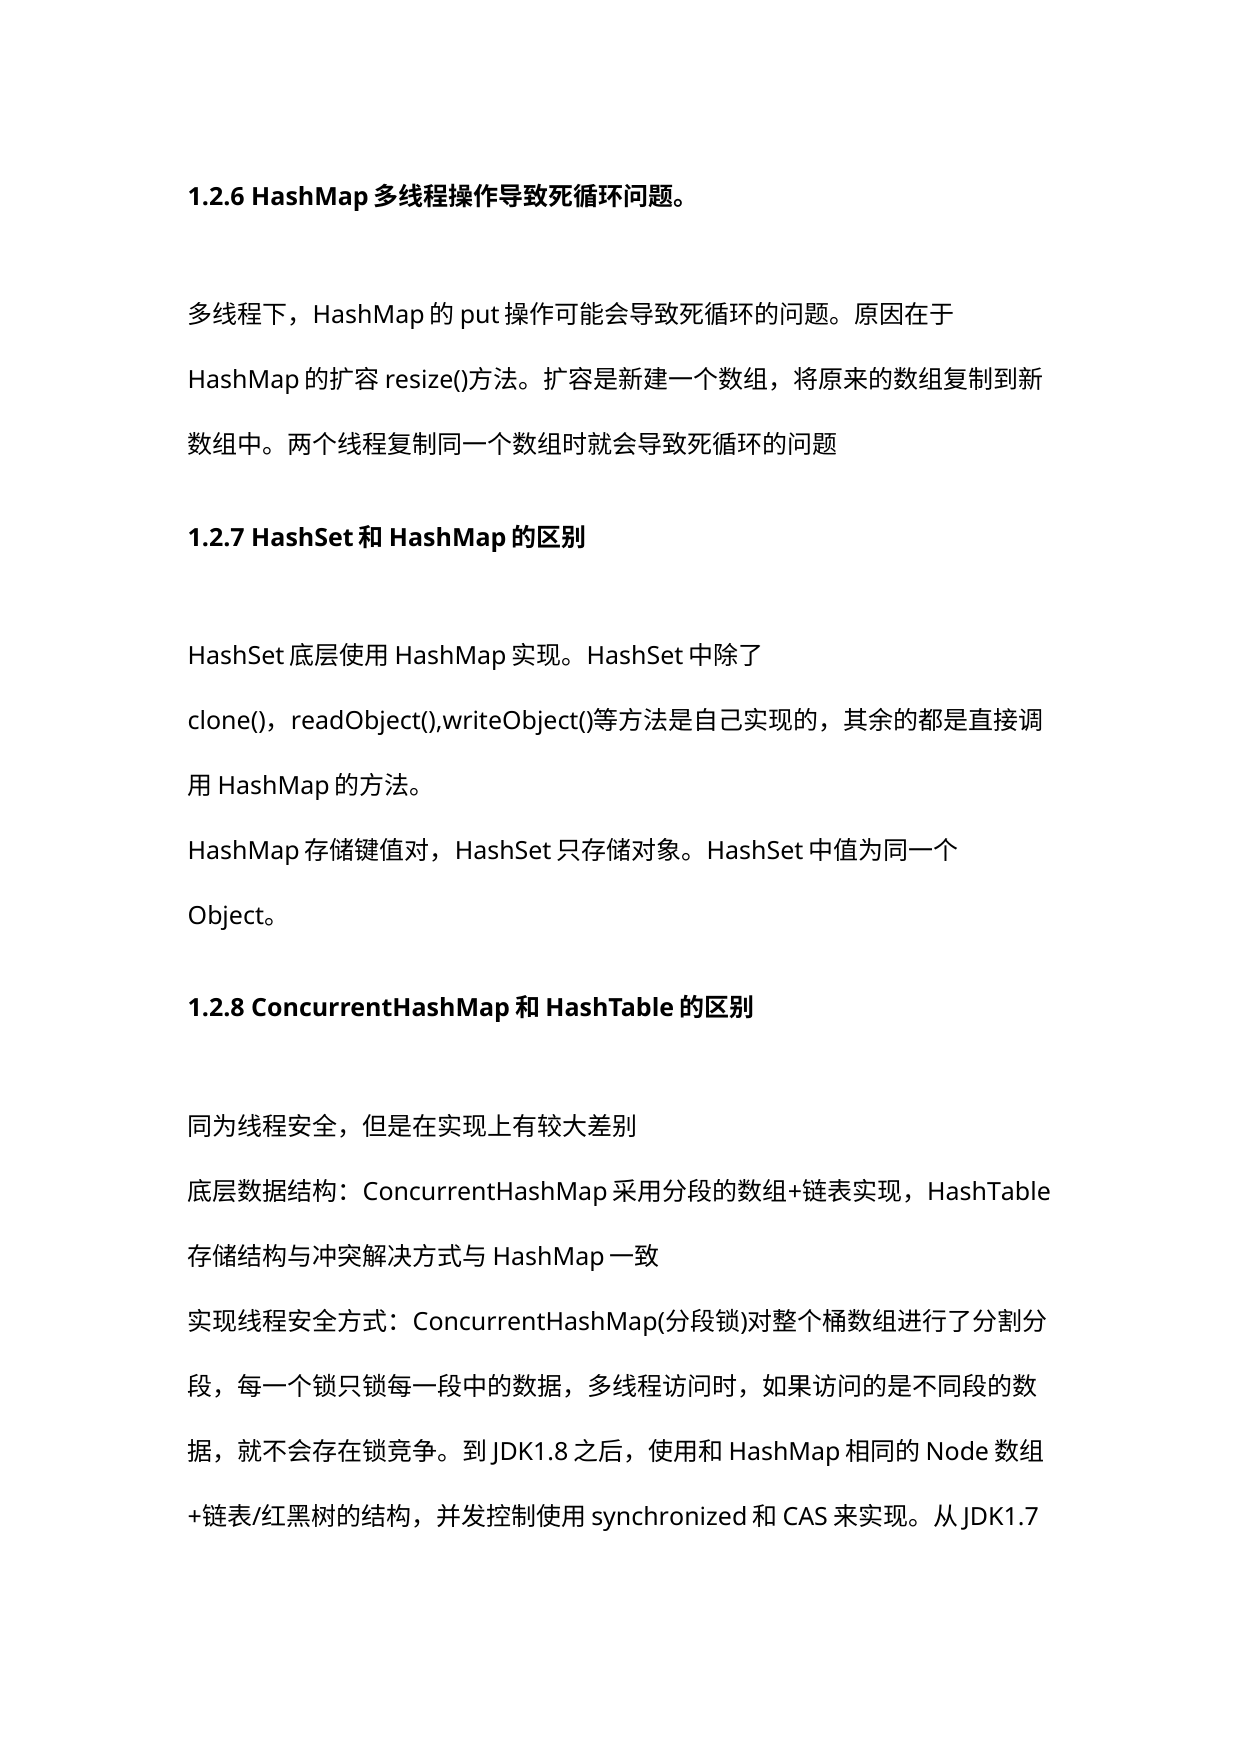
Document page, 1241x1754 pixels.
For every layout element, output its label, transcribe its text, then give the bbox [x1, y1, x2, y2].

text 多线程下，HashMap的put操作可能会导致死循环的问题。原因在于HashMap的扩容resize()方法。扩容是新建一个数组，将原来的数组复制到新数组中。两个线程复制同一个数组时就会导致死循环的问题 [187, 281, 1053, 476]
subtitle 1.2.6 HashMap多线程操作导致死循环问题。 [187, 162, 1053, 227]
text 同为线程安全，但是在实现上有较大差别 [187, 1092, 1053, 1157]
text 底层数据结构：ConcurrentHashMap采用分段的数组+链表实现，HashTable存储结构与冲突解决方式与HashMap一致 [187, 1157, 1053, 1287]
subtitle 1.2.7 HashSet和HashMap的区别 [187, 503, 1053, 568]
subtitle 1.2.8 ConcurrentHashMap和HashTable的区别 [187, 973, 1053, 1038]
text HashSet底层使用HashMap实现。HashSet中除了clone()，readObject(),writeObject()等方法是自己实现的，其余的都是直接调用HashMap的方法。 [187, 621, 1053, 816]
text HashMap存储键值对，HashSet只存储对象。HashSet中值为同一个Object。 [187, 816, 1053, 946]
